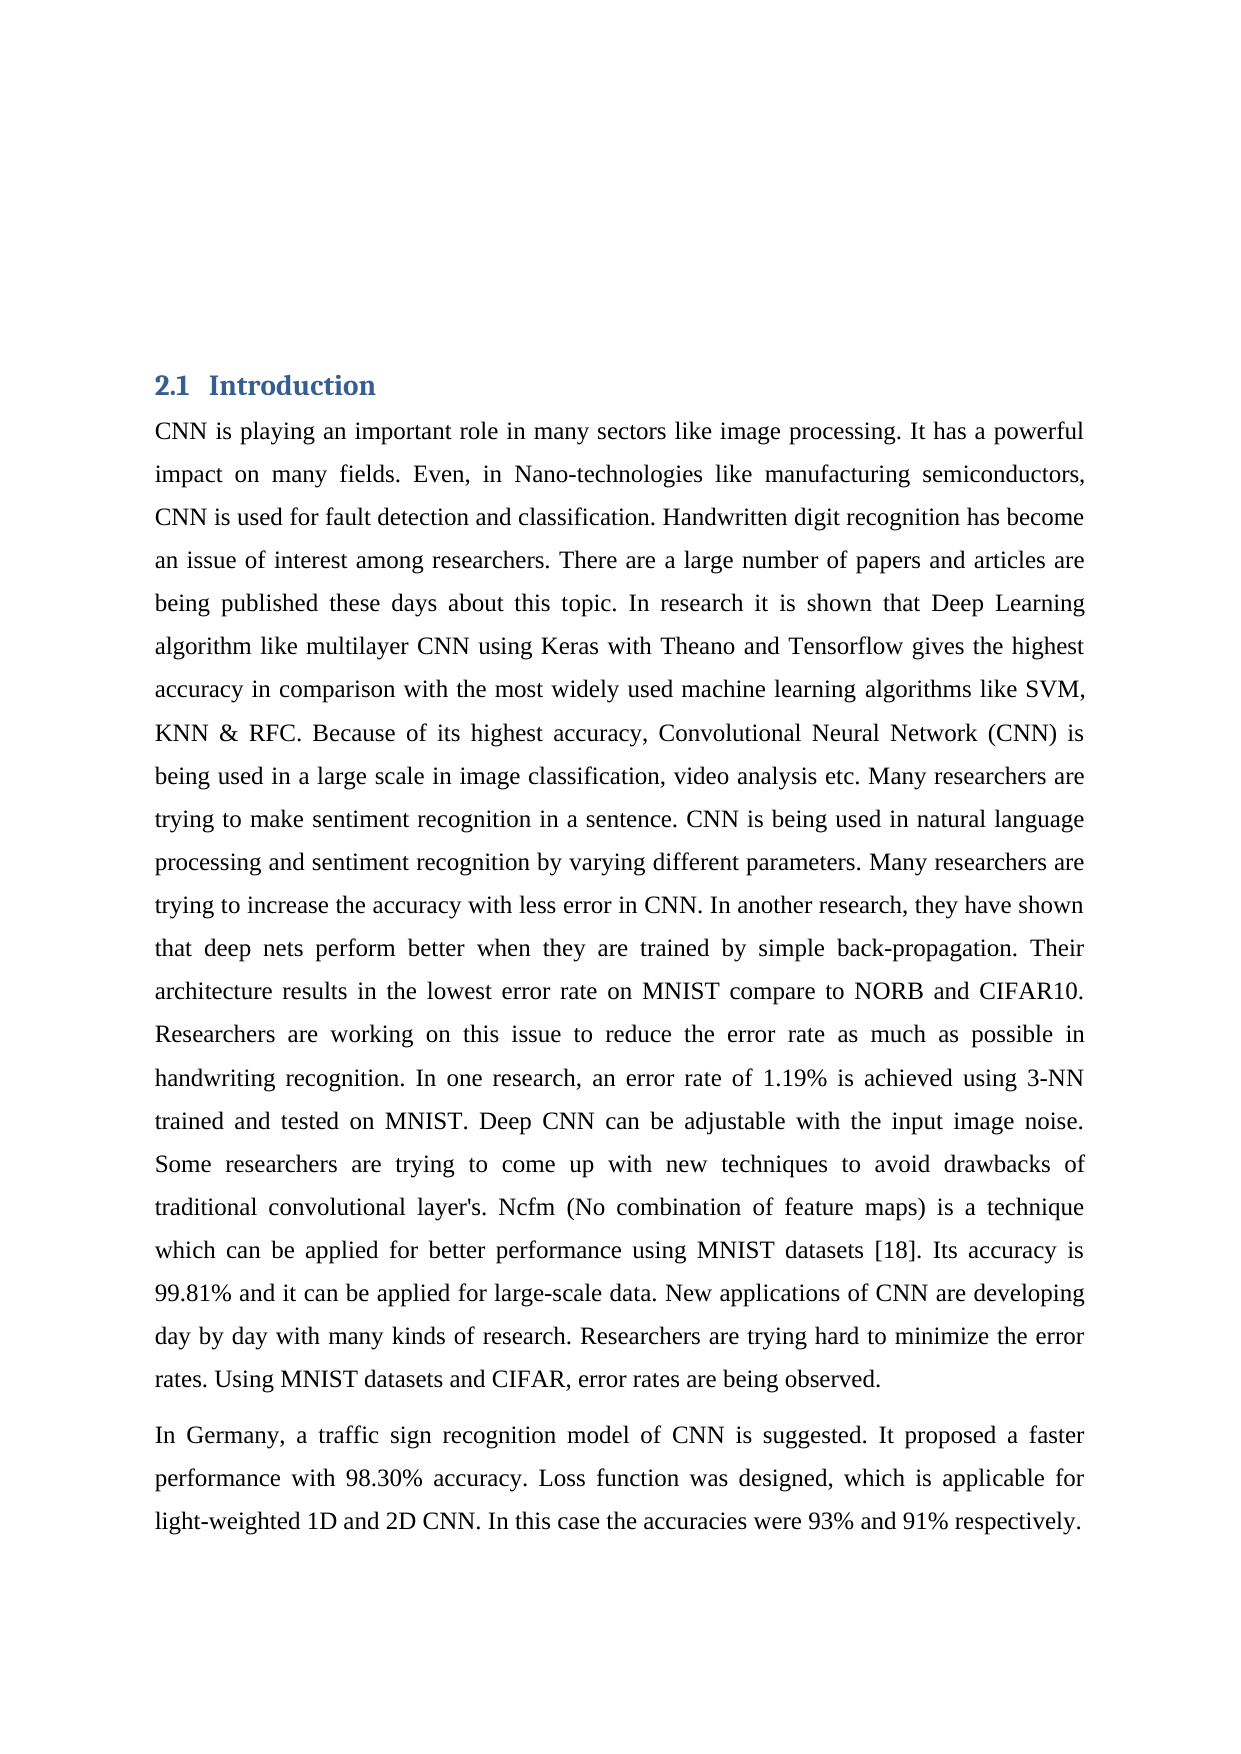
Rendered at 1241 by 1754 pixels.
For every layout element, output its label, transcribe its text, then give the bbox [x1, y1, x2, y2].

text In Germany, a traffic sign recognition model of CNN is suggested. It proposed a faster performance with 98.30% accuracy. Loss function was designed, which is applicable for light-weighted 1D and 2D CNN. In this case the accuracies were 93% and 91% respectively. [154, 1420, 1086, 1535]
text CNN is playing an important role in many sectors like image processing. It has a powerful impact on many fields. Even, in Nano-technologies like manufacturing semiconductors, CNN is used for fault detection and classification. Handwritten digit recognition has become an issue of interest among researchers. There are a large number of papers and articles are being published these days about this topic. In research it is shown that Deep Learning algorithm like multilayer CNN using Keras with Theano and Tensorflow gives the highest accuracy in comparison with the most widely used machine learning algorithms like SVM, KNN & RFC. Because of its highest accuracy, Convolutional Neural Network (CNN) is being used in a large scale in image classification, video analysis etc. Many researchers are trying to make sentiment recognition in a sentence. CNN is being used in natural language processing and sentiment recognition by varying different parameters. Many researchers are trying to increase the accuracy with less error in CNN. In another research, they have shown that deep nets perform better when they are trained by simple back-propagation. Their architecture results in the lowest error rate on MNIST compare to NORB and CIFAR10. Researchers are working on this issue to reduce the error rate as much as possible in handwriting recognition. In one research, an error rate of 1.19% is achieved using 3-NN trained and tested on MNIST. Deep CNN can be adjustable with the input image noise. Some researchers are trying to come up with new techniques to avoid drawbacks of traditional convolutional layer's. Ncfm (No combination of feature maps) is a technique which can be applied for better performance using MNIST datasets [18]. Its accuracy is 99.81% and it can be applied for large-scale data. New applications of CNN are developing day by day with many kinds of research. Researchers are trying hard to minimize the error rates. Using MNIST datasets and CIFAR, error rates are being observed. [154, 416, 1086, 1393]
subtitle 2.1 Introduction [154, 362, 1086, 403]
